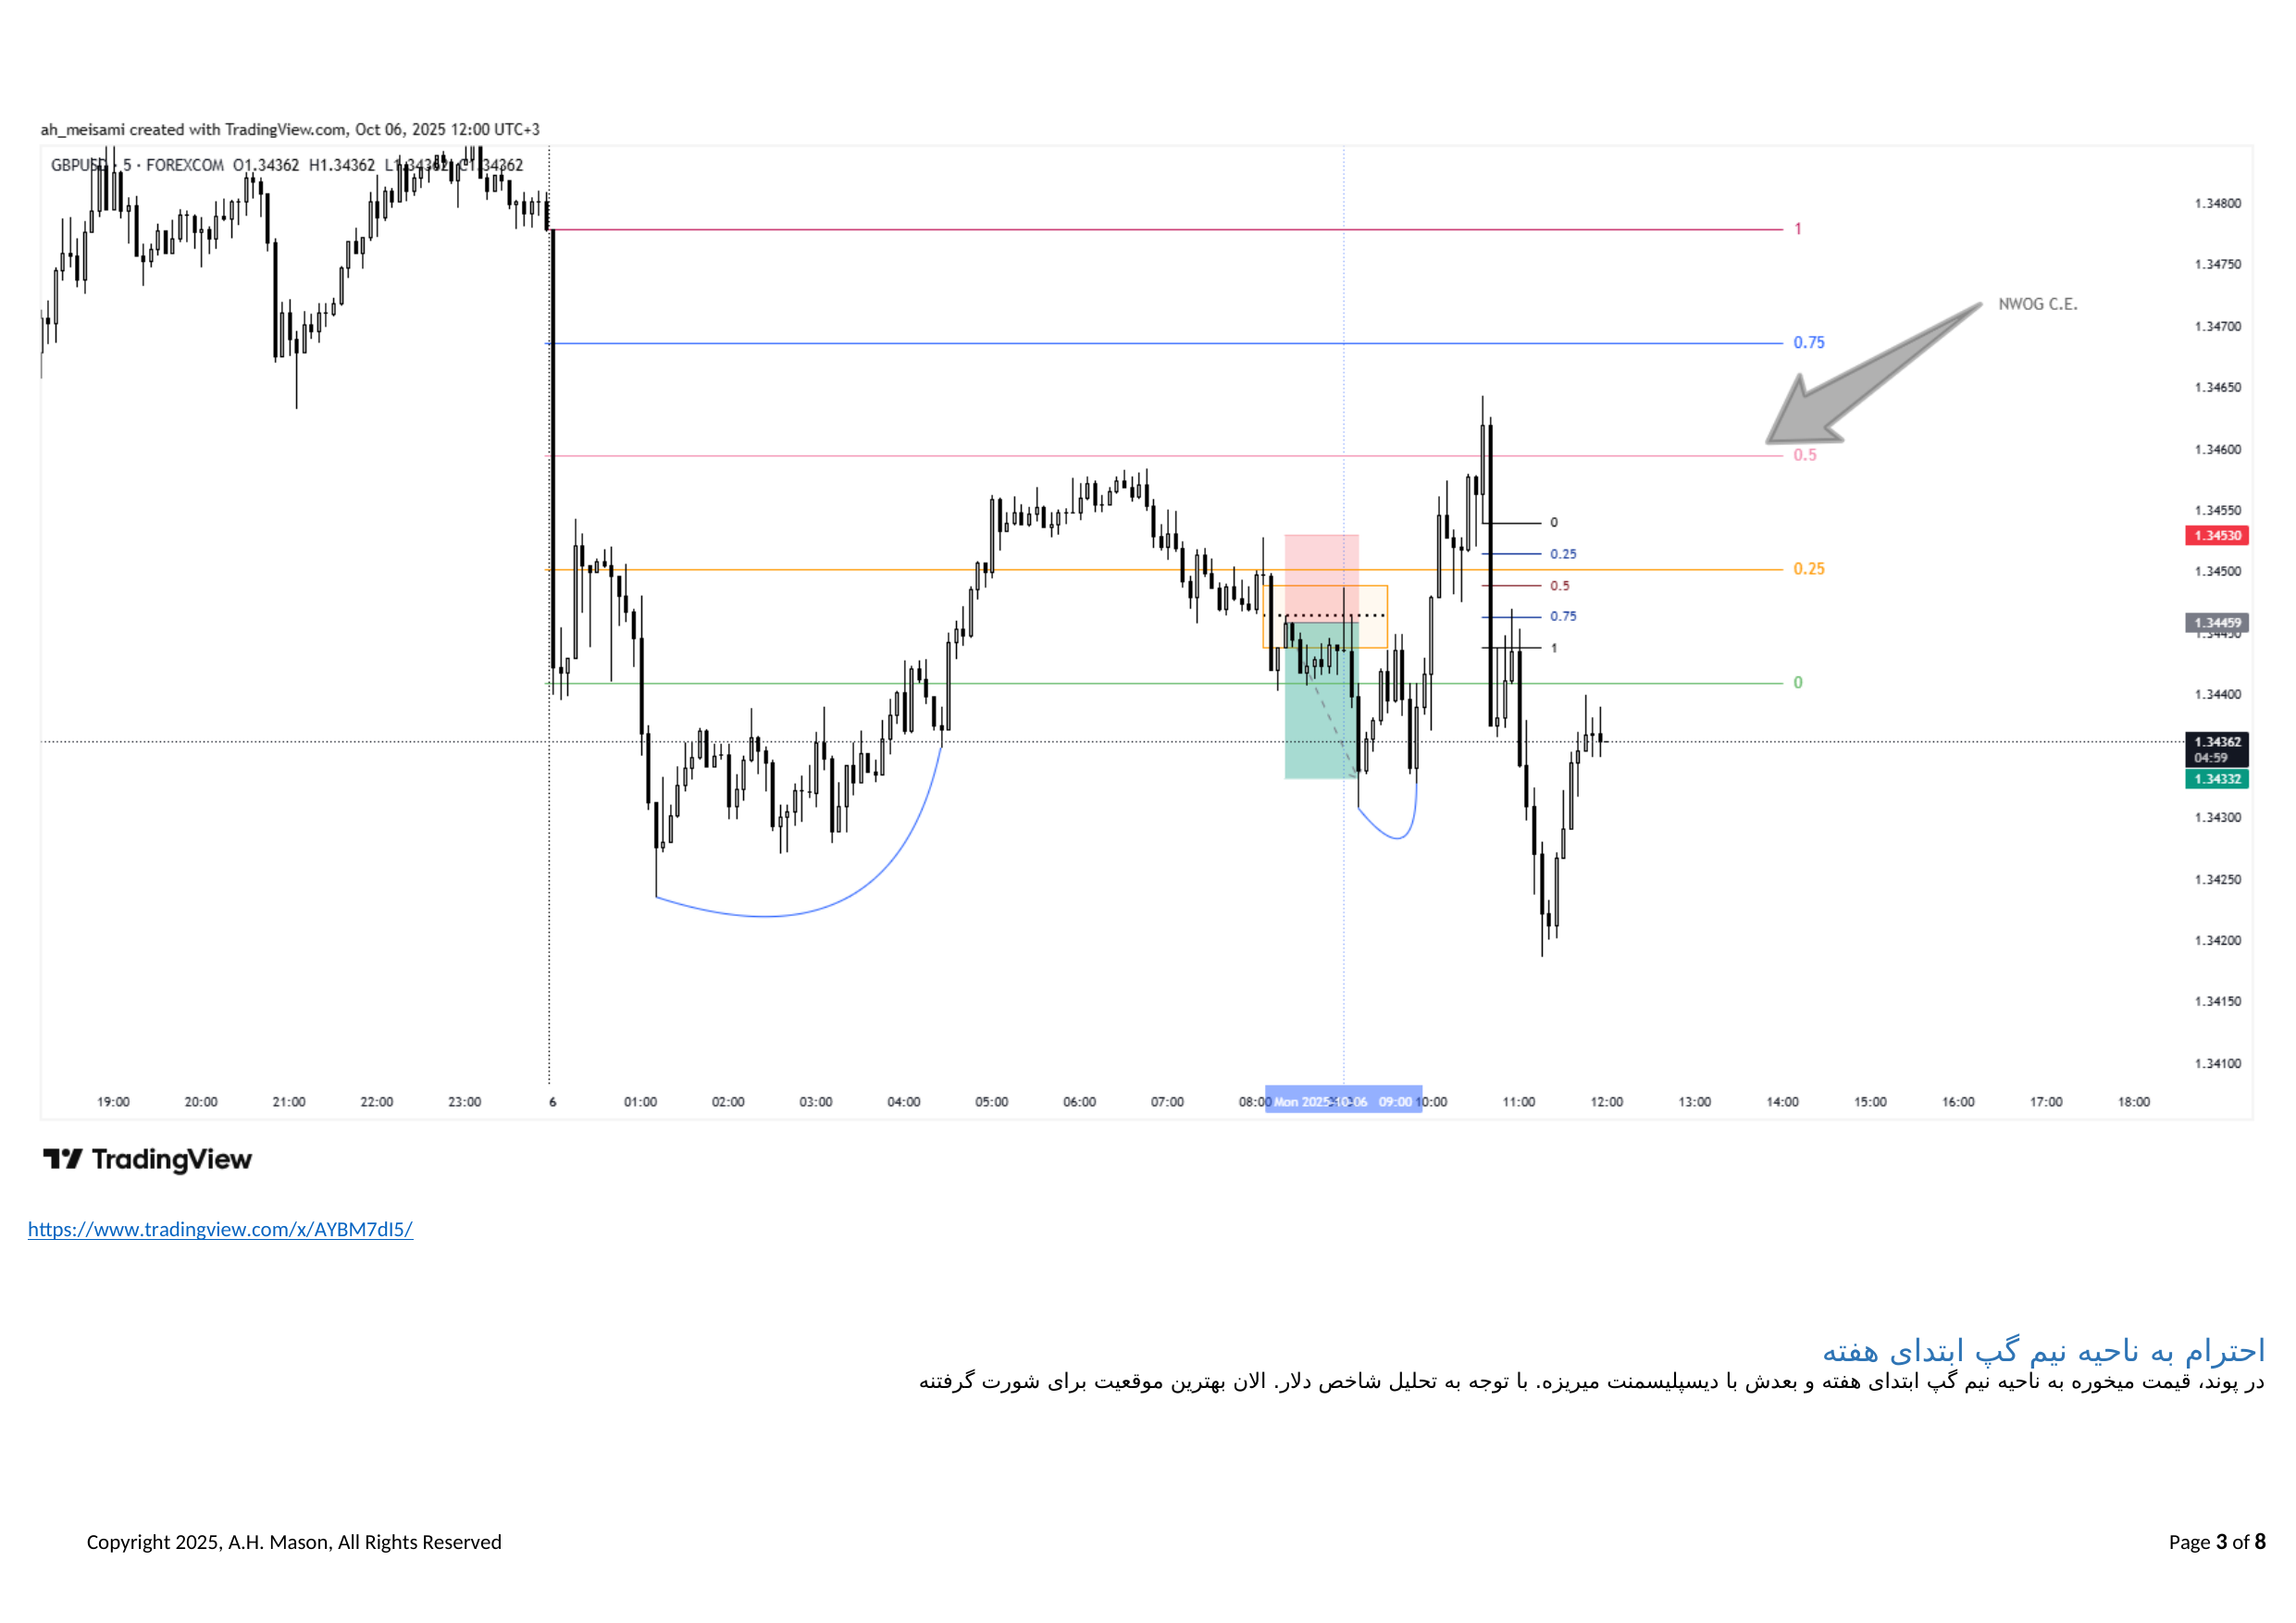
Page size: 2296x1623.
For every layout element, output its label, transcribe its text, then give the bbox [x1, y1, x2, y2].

text در پوند، قیمت میخوره به ناحیه نیم گپ ابتدای هفته و بعدش با دیسپلیسمنت میریزه. با توجه به تحلیل شاخص دلار. الان بهترین موقعیت برای شورت گرفتنه [28, 1369, 2266, 1394]
picture [28, 111, 2266, 1199]
text https://www.tradingview.com/x/AYBM7dI5/ [28, 1216, 2266, 1243]
subtitle احترام به ناحیه نیم گپ ابتدای هفته [28, 1332, 2266, 1369]
